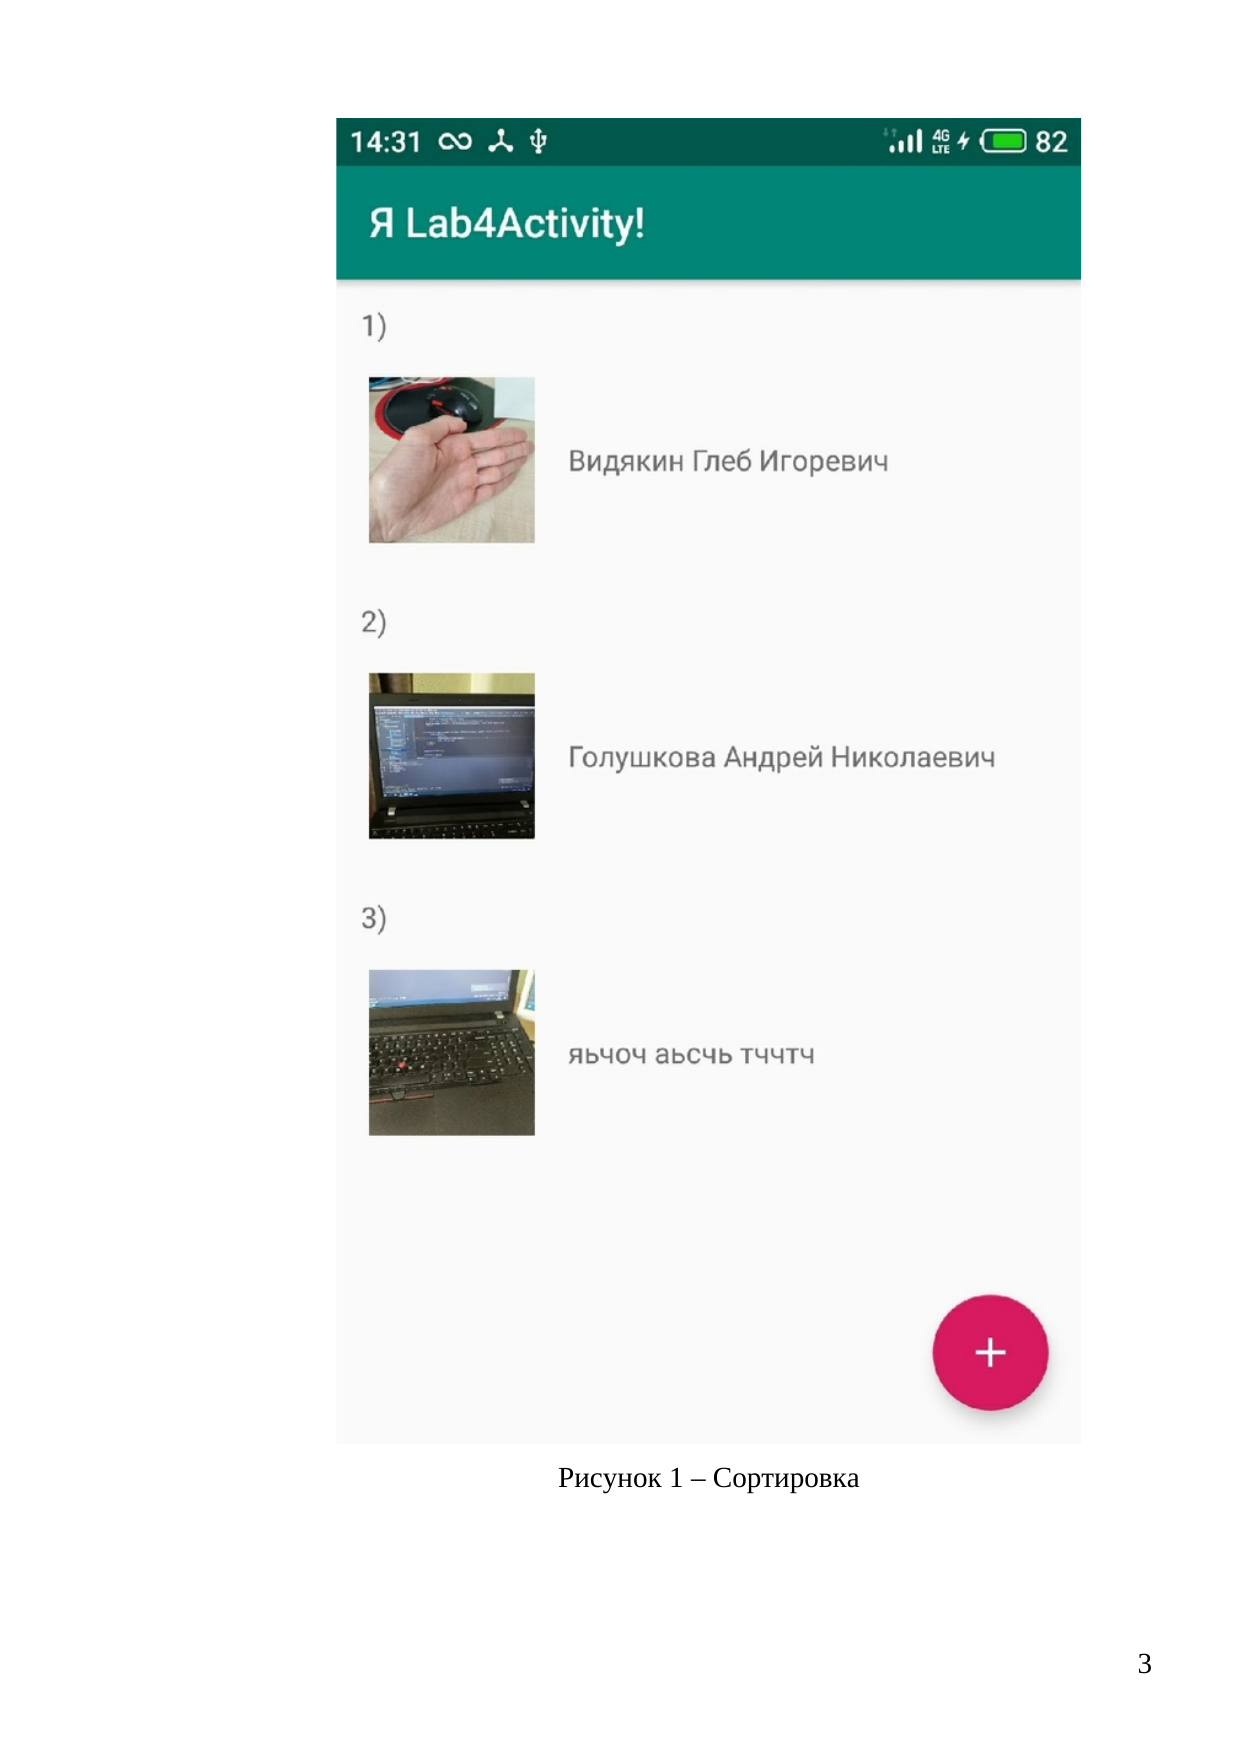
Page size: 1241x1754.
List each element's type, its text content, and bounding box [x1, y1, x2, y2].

picture [336, 118, 1082, 1444]
text Рисунок 1 – Сортировка [177, 1460, 1152, 1494]
